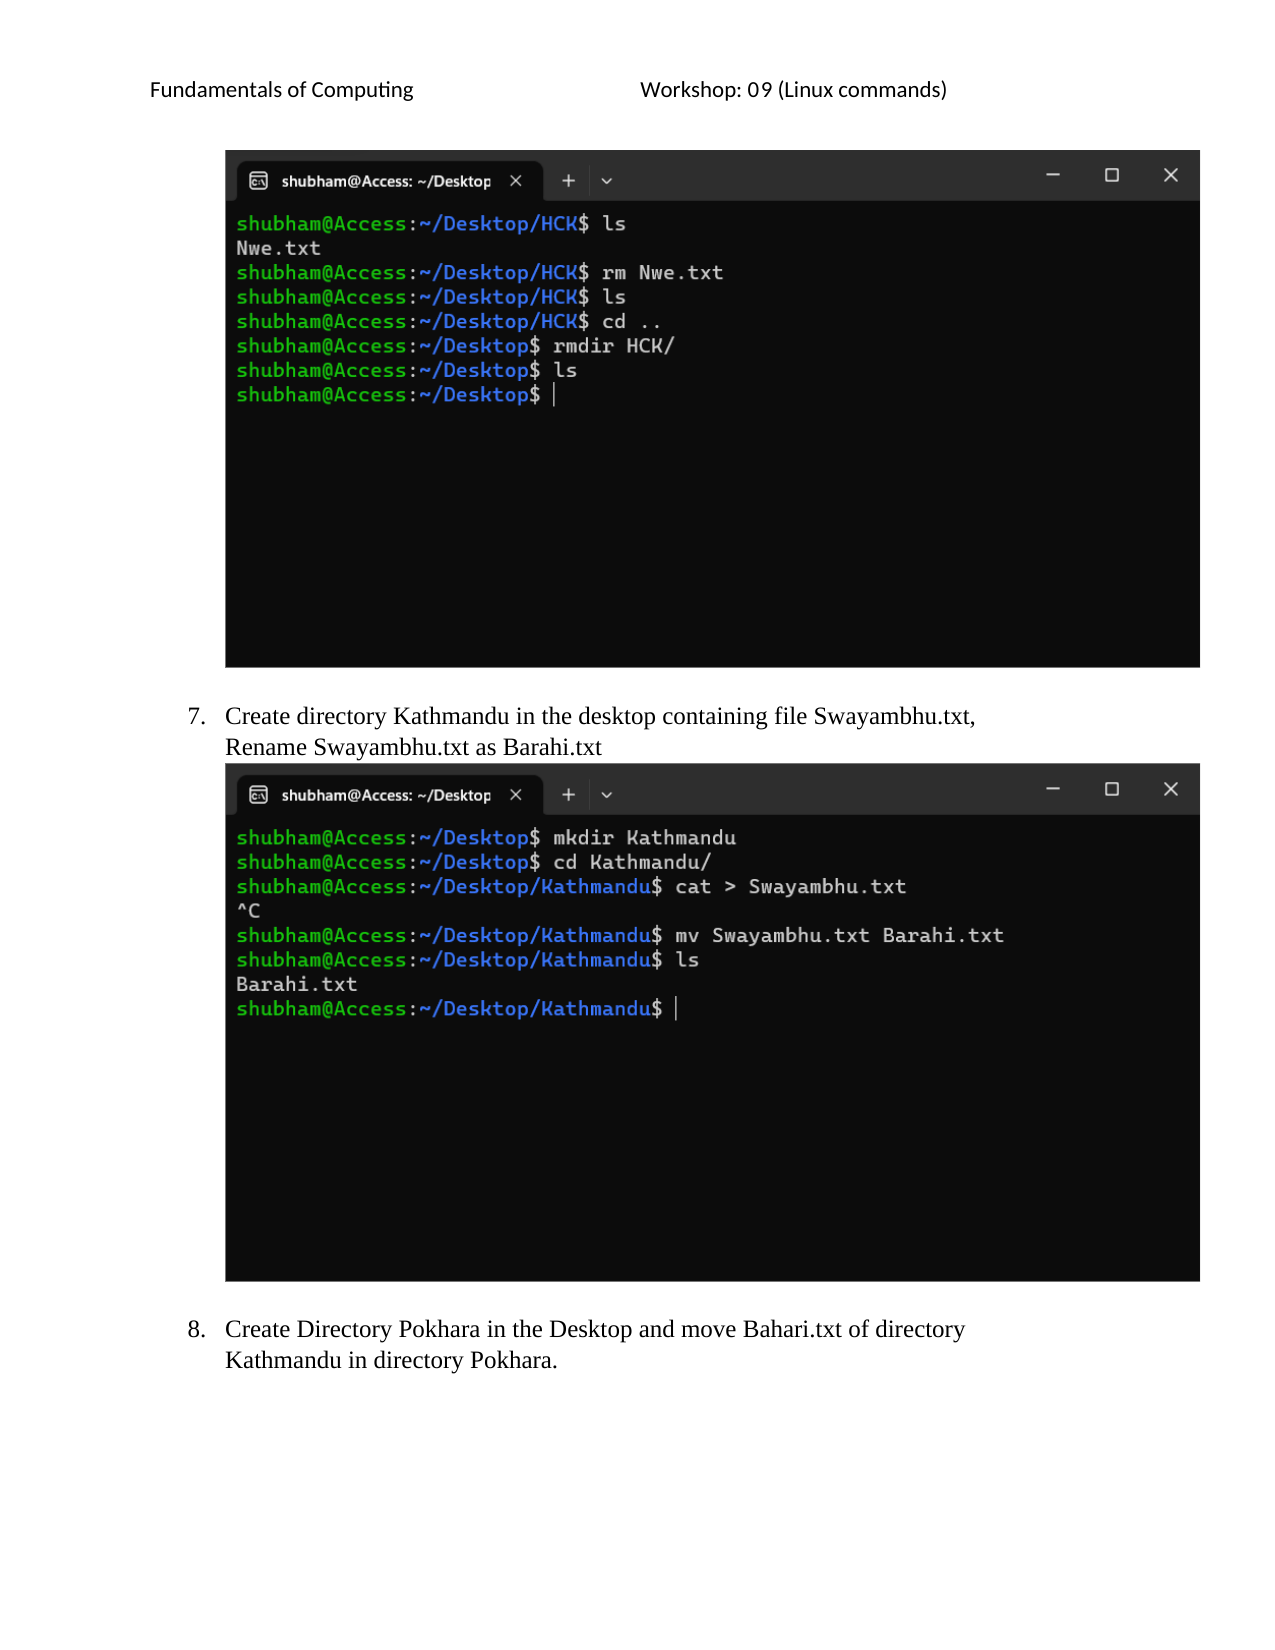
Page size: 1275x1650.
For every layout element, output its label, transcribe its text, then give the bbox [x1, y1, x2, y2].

picture [225, 763, 1200, 1282]
list Create directory Kathmandu in the desktop containing file Swayambhu.txt, [187, 701, 1125, 730]
text Kathmandu in directory Pokhara. [225, 1346, 1125, 1374]
picture [225, 150, 1200, 668]
list Create Directory Pokhara in the Desktop and move Bahari.txt of directory [187, 1314, 1125, 1343]
text Rename Swayambhu.txt as Barahi.txt [225, 732, 1125, 761]
